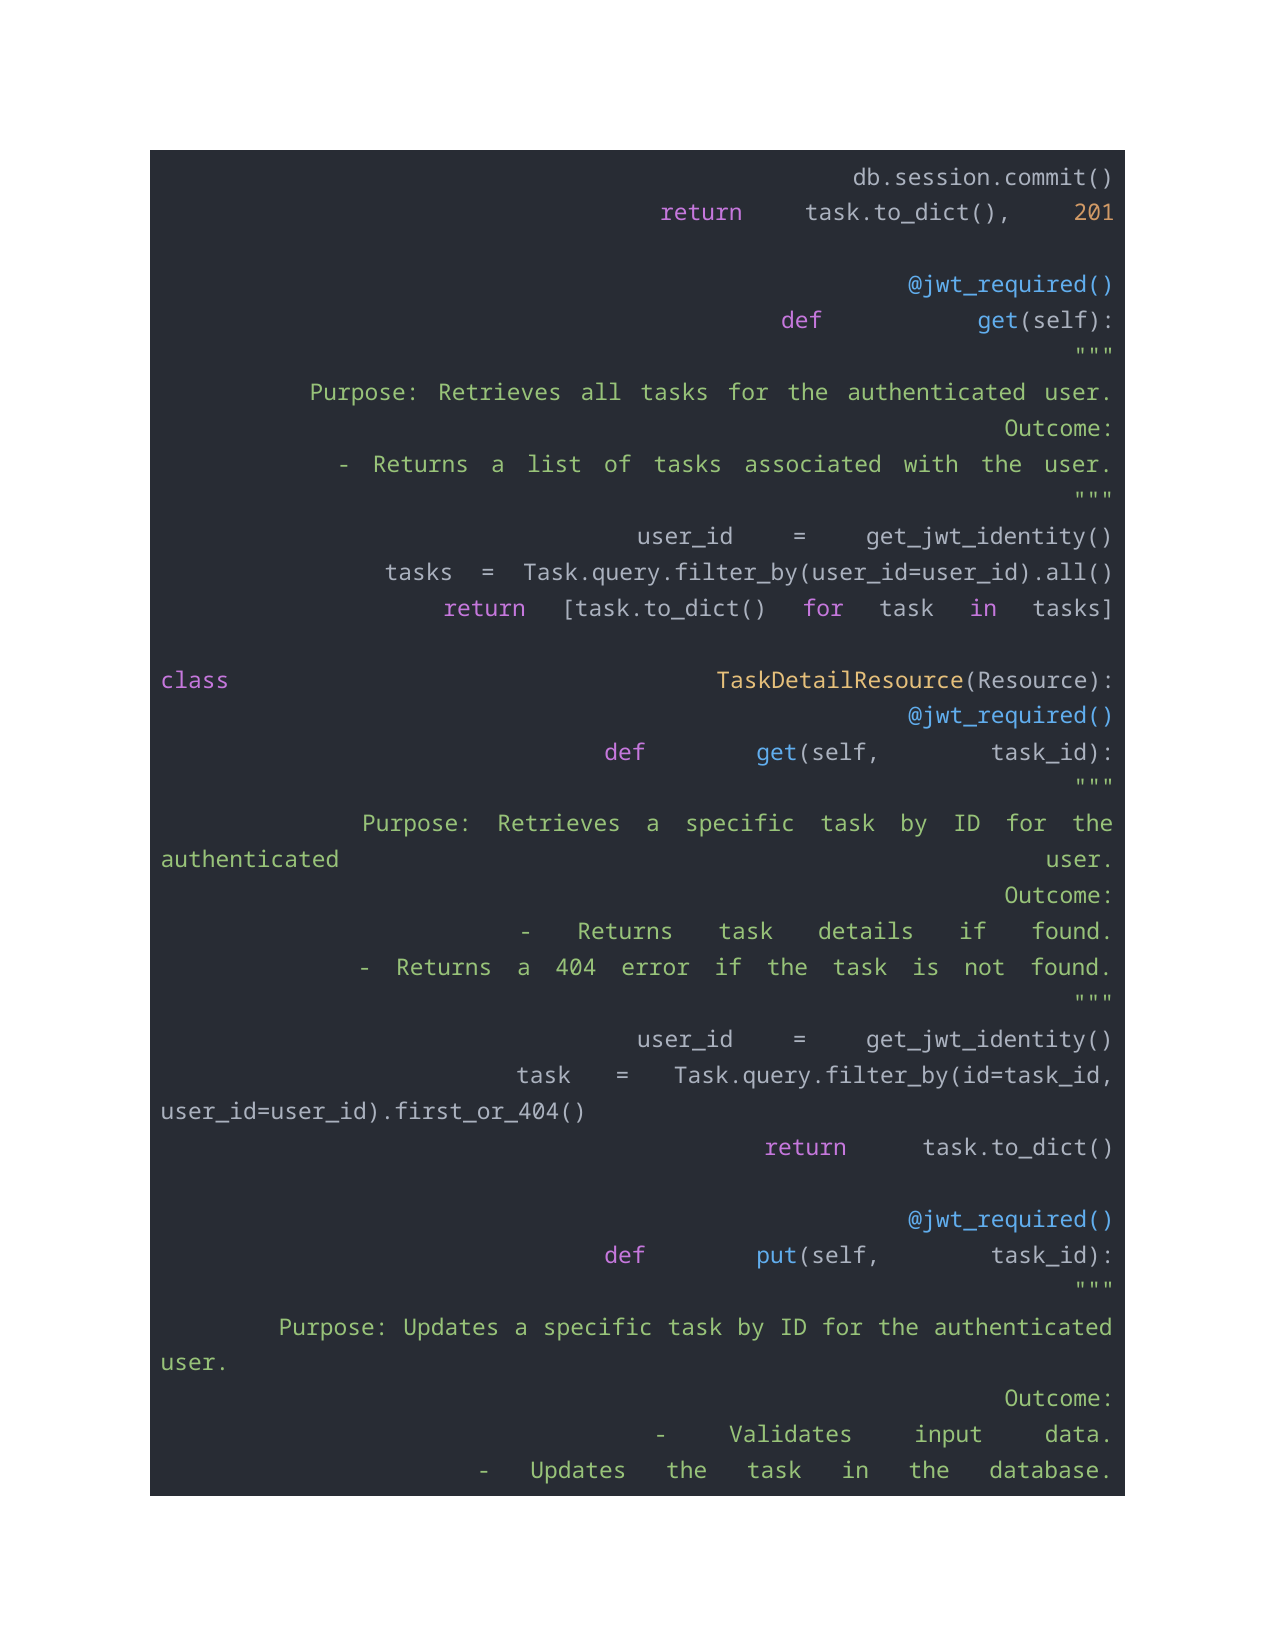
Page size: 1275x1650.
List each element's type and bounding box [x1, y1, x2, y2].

table_header [150, 150, 1125, 1496]
